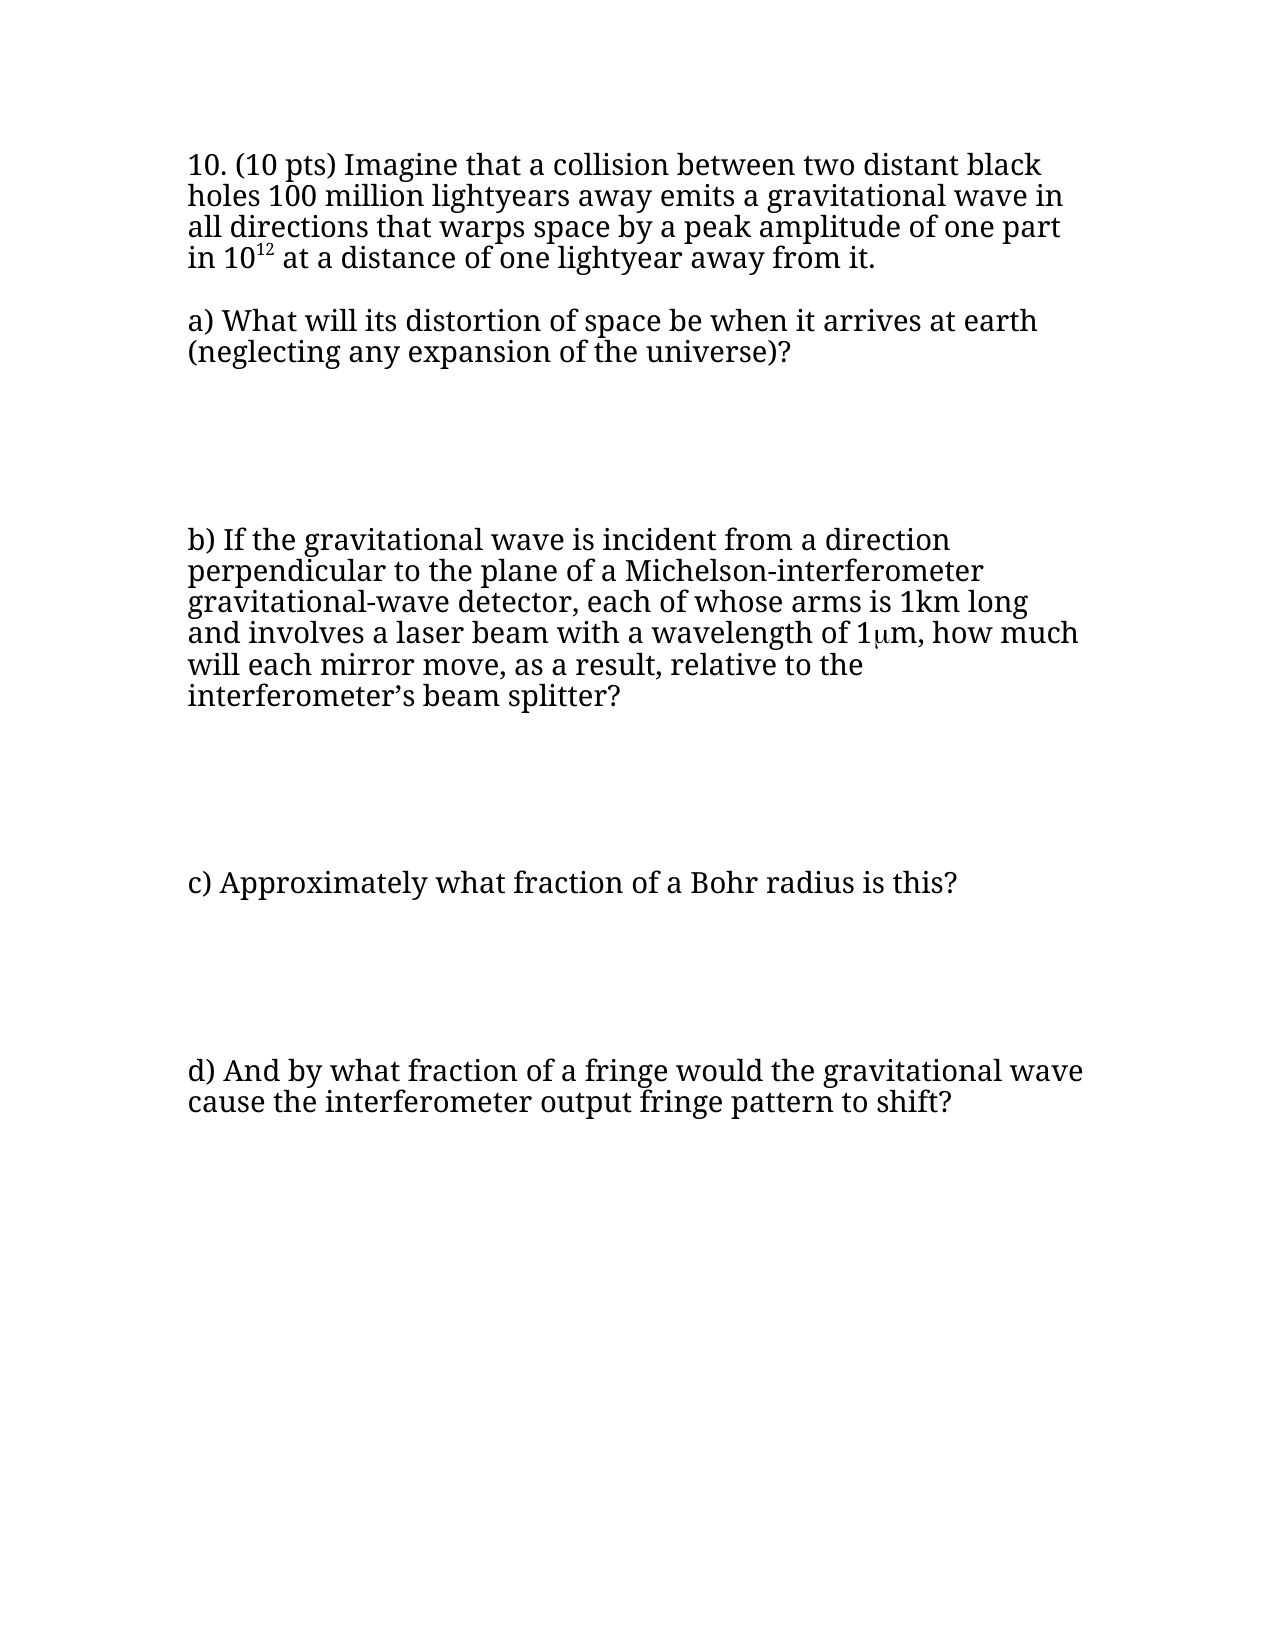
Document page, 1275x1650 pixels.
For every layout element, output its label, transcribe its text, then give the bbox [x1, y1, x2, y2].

text c) Approximately what fraction of a Bohr radius is this? [187, 869, 1087, 900]
text a) What will its distortion of space be when it arrives at earth (neglecting any expansion of the universe)? [187, 306, 1087, 369]
text b) If the gravitational wave is incident from a direction perpendicular to the plane of a Michelson-interferometer gravitational-wave detector, each of whose arms is 1km long and involves a laser beam with a wavelength of 1mm, how much will each mirror move, as a result, relative to the interferometer’s beam splitter? [187, 525, 1087, 712]
text 10. (10 pts) Imagine that a collision between two distant black holes 100 million lightyears away emits a gravitational wave in all directions that warps space by a peak amplitude of one part in 1012 at a distance of one lightyear away from it. [187, 150, 1087, 275]
text d) And by what fraction of a fringe would the gravitational wave cause the interferometer output fringe pattern to shift? [187, 1056, 1087, 1119]
